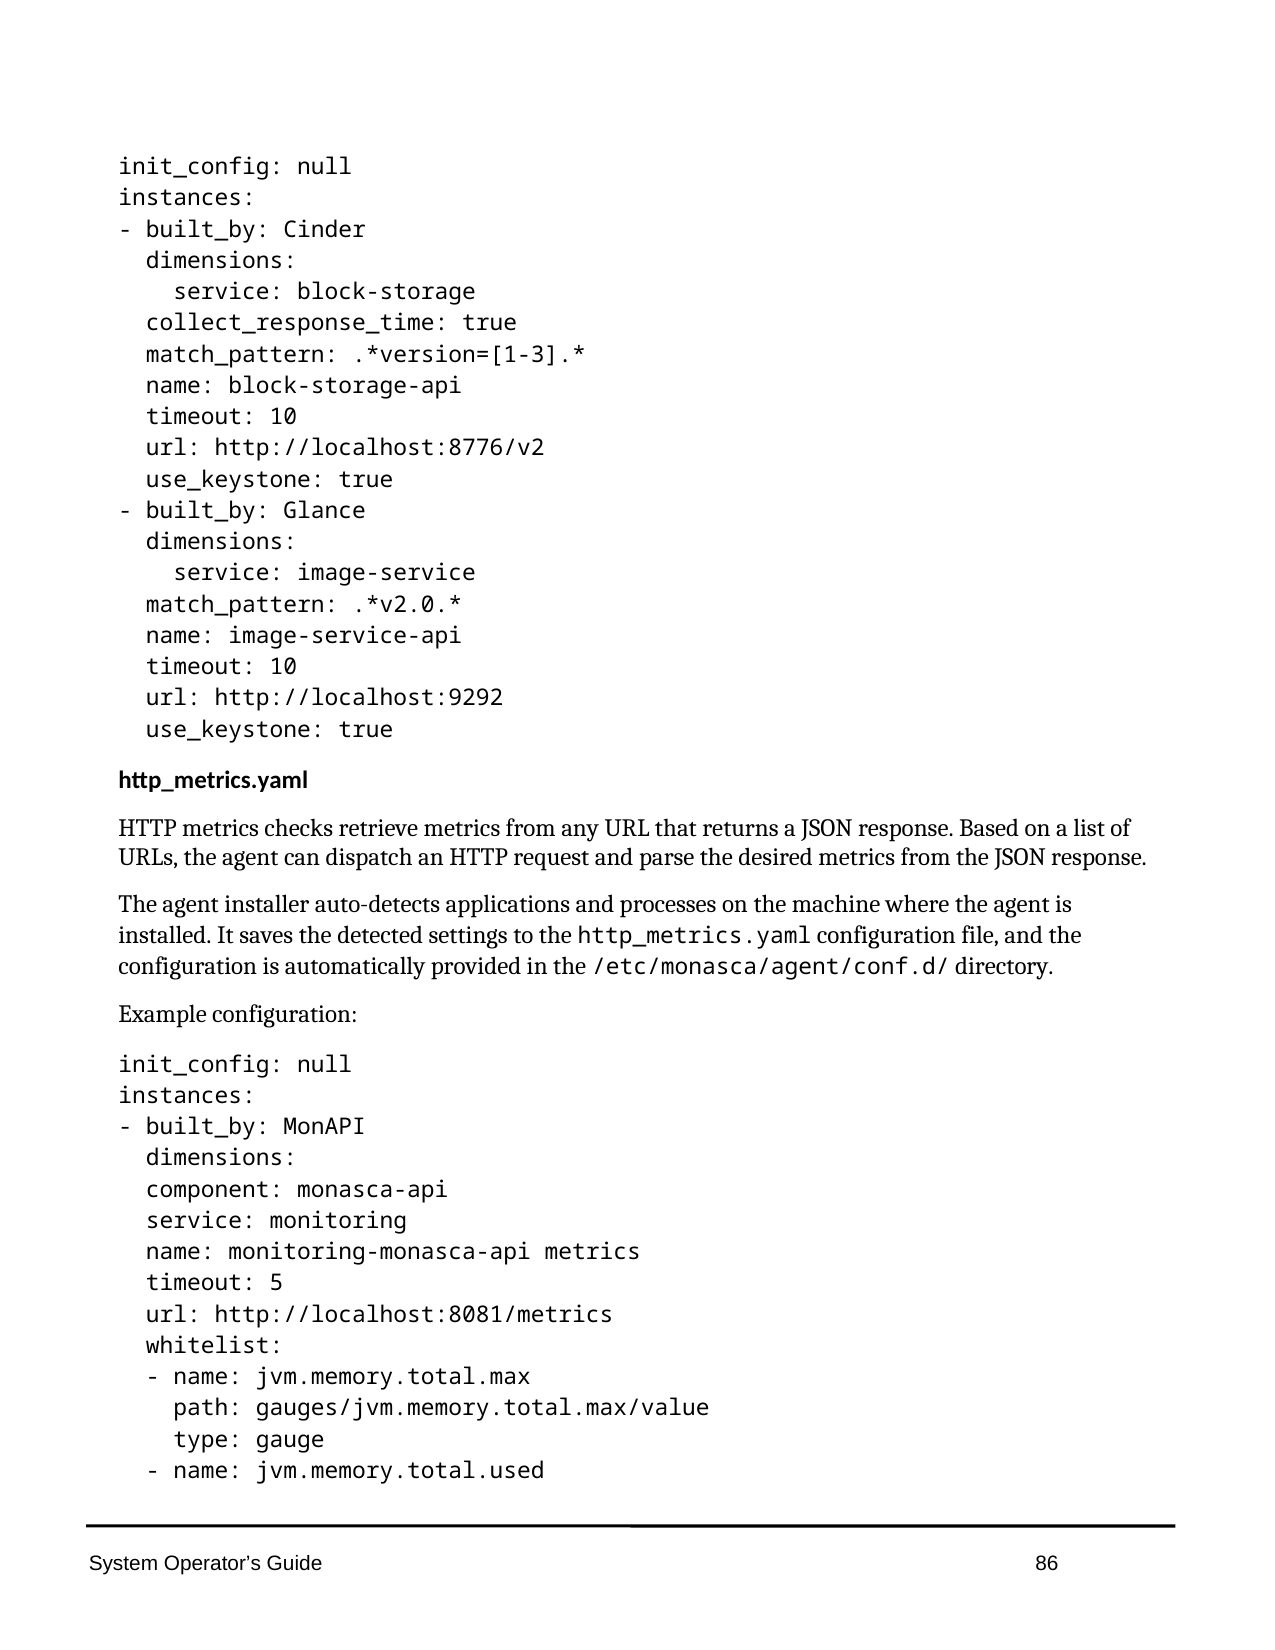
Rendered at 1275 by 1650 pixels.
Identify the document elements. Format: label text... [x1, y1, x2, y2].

text The agent installer auto-detects applications and processes on the machine where the agent is installed. It saves the detected settings to the http_metrics.yaml configuration file, and the configuration is automatically provided in the /etc/monasca/agent/conf.d/ directory. [118, 890, 1157, 981]
text init_config: null instances: - built_by: Cinder dimensions: service: block-storage collect_response_time: true match_pattern: .*version=[1-3].* name: block-storage-api timeout: 10 url: http://localhost:8776/v2 use_keystone: true - built_by: Glance dimensions: service: image-service match_pattern: .*v2.0.* name: image-service-api timeout: 10 url: http://localhost:9292 use_keystone: true [118, 150, 1157, 744]
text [118, 1048, 1157, 1485]
text HTTP metrics checks retrieve metrics from any URL that returns a JSON response. Based on a list of URLs, the agent can dispatch an HTTP request and parse the desired metrics from the JSON response. [118, 814, 1157, 871]
text Example configuration: [118, 1000, 1157, 1029]
subtitle http_metrics.yaml [118, 764, 1157, 795]
